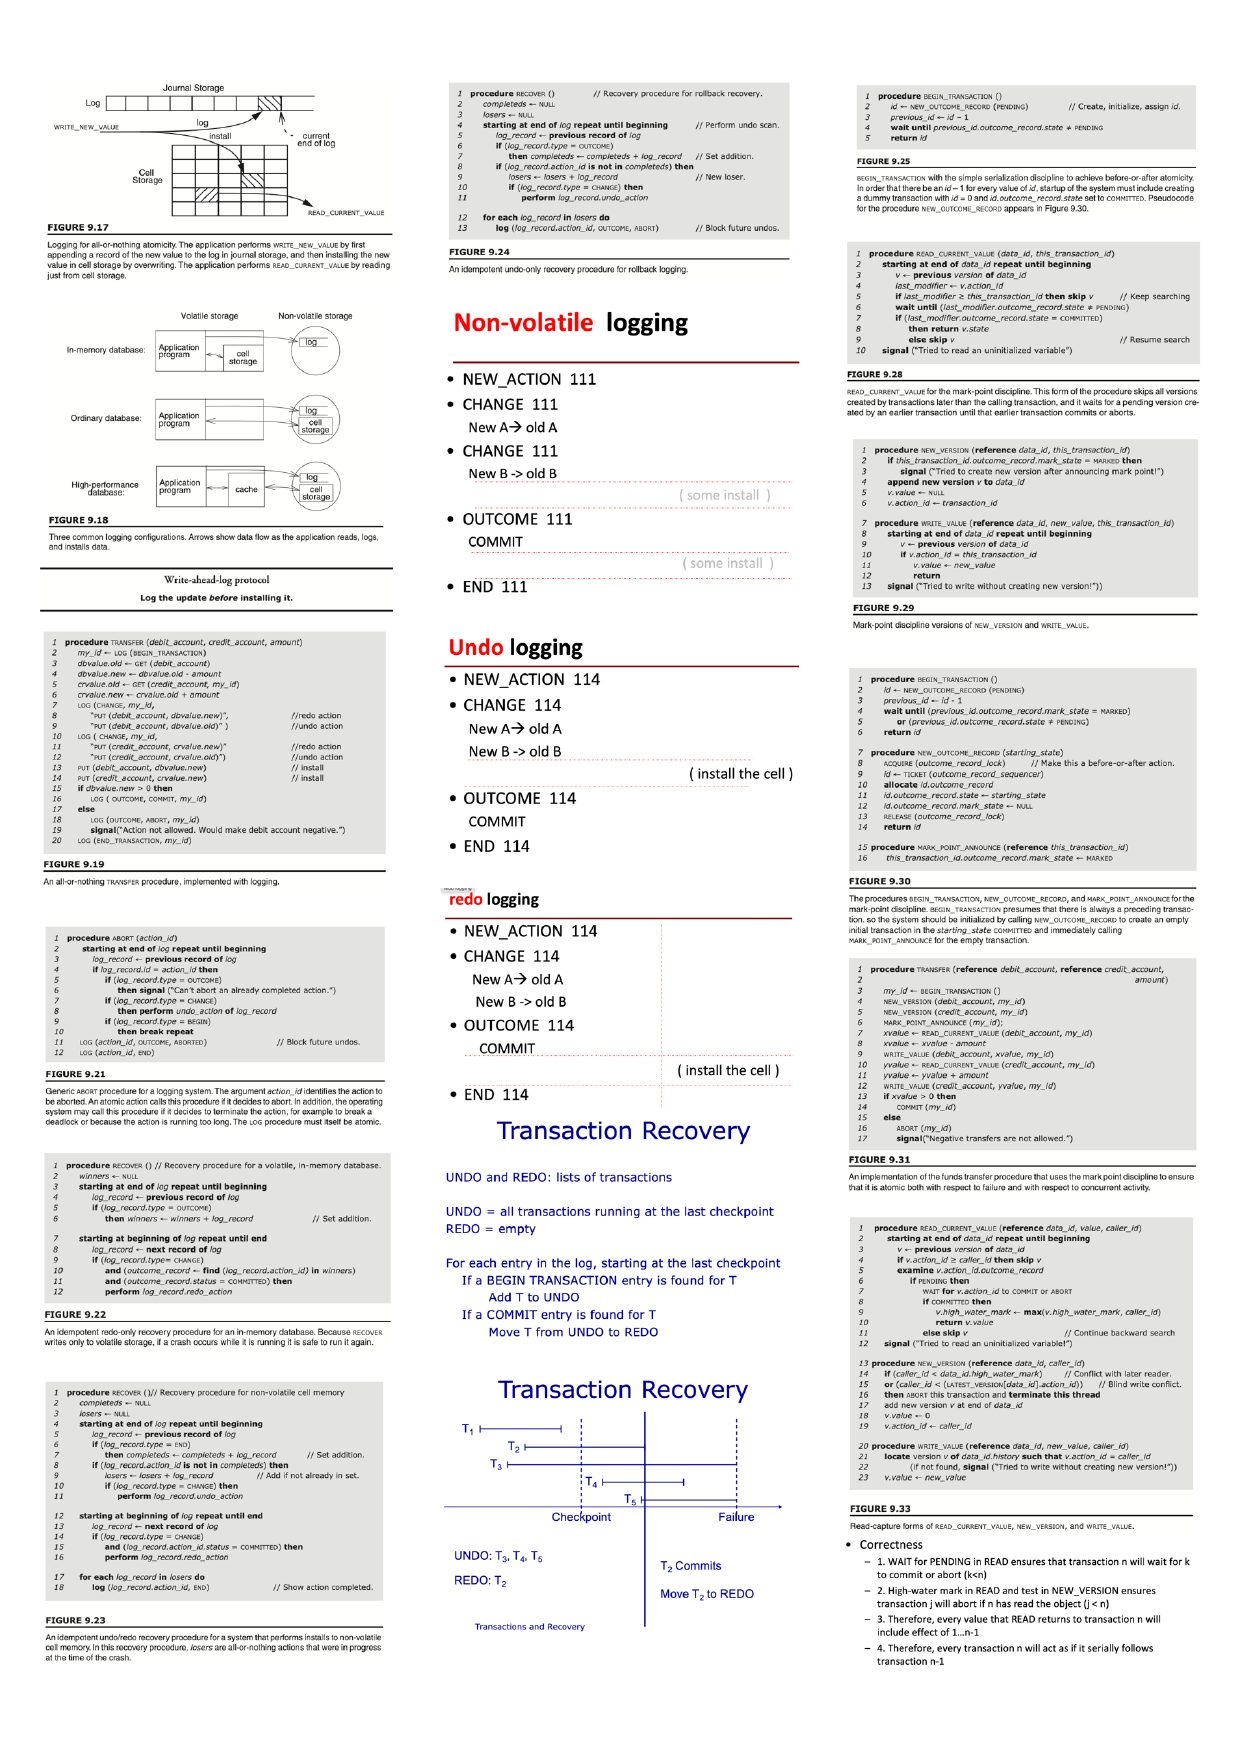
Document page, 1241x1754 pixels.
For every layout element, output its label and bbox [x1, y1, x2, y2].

picture [440, 888, 800, 1109]
picture [440, 1375, 800, 1634]
picture [843, 433, 1203, 639]
picture [440, 628, 800, 861]
picture [843, 75, 1203, 218]
picture [843, 660, 1203, 1197]
picture [843, 1213, 1203, 1536]
picture [843, 1538, 1190, 1668]
picture [37, 75, 397, 286]
picture [37, 920, 397, 1137]
picture [440, 1115, 800, 1352]
picture [37, 1375, 387, 1665]
picture [37, 628, 397, 898]
picture [37, 303, 397, 562]
picture [843, 238, 1203, 421]
picture [440, 75, 800, 281]
picture [440, 303, 800, 601]
picture [37, 1148, 397, 1354]
picture [37, 563, 397, 616]
